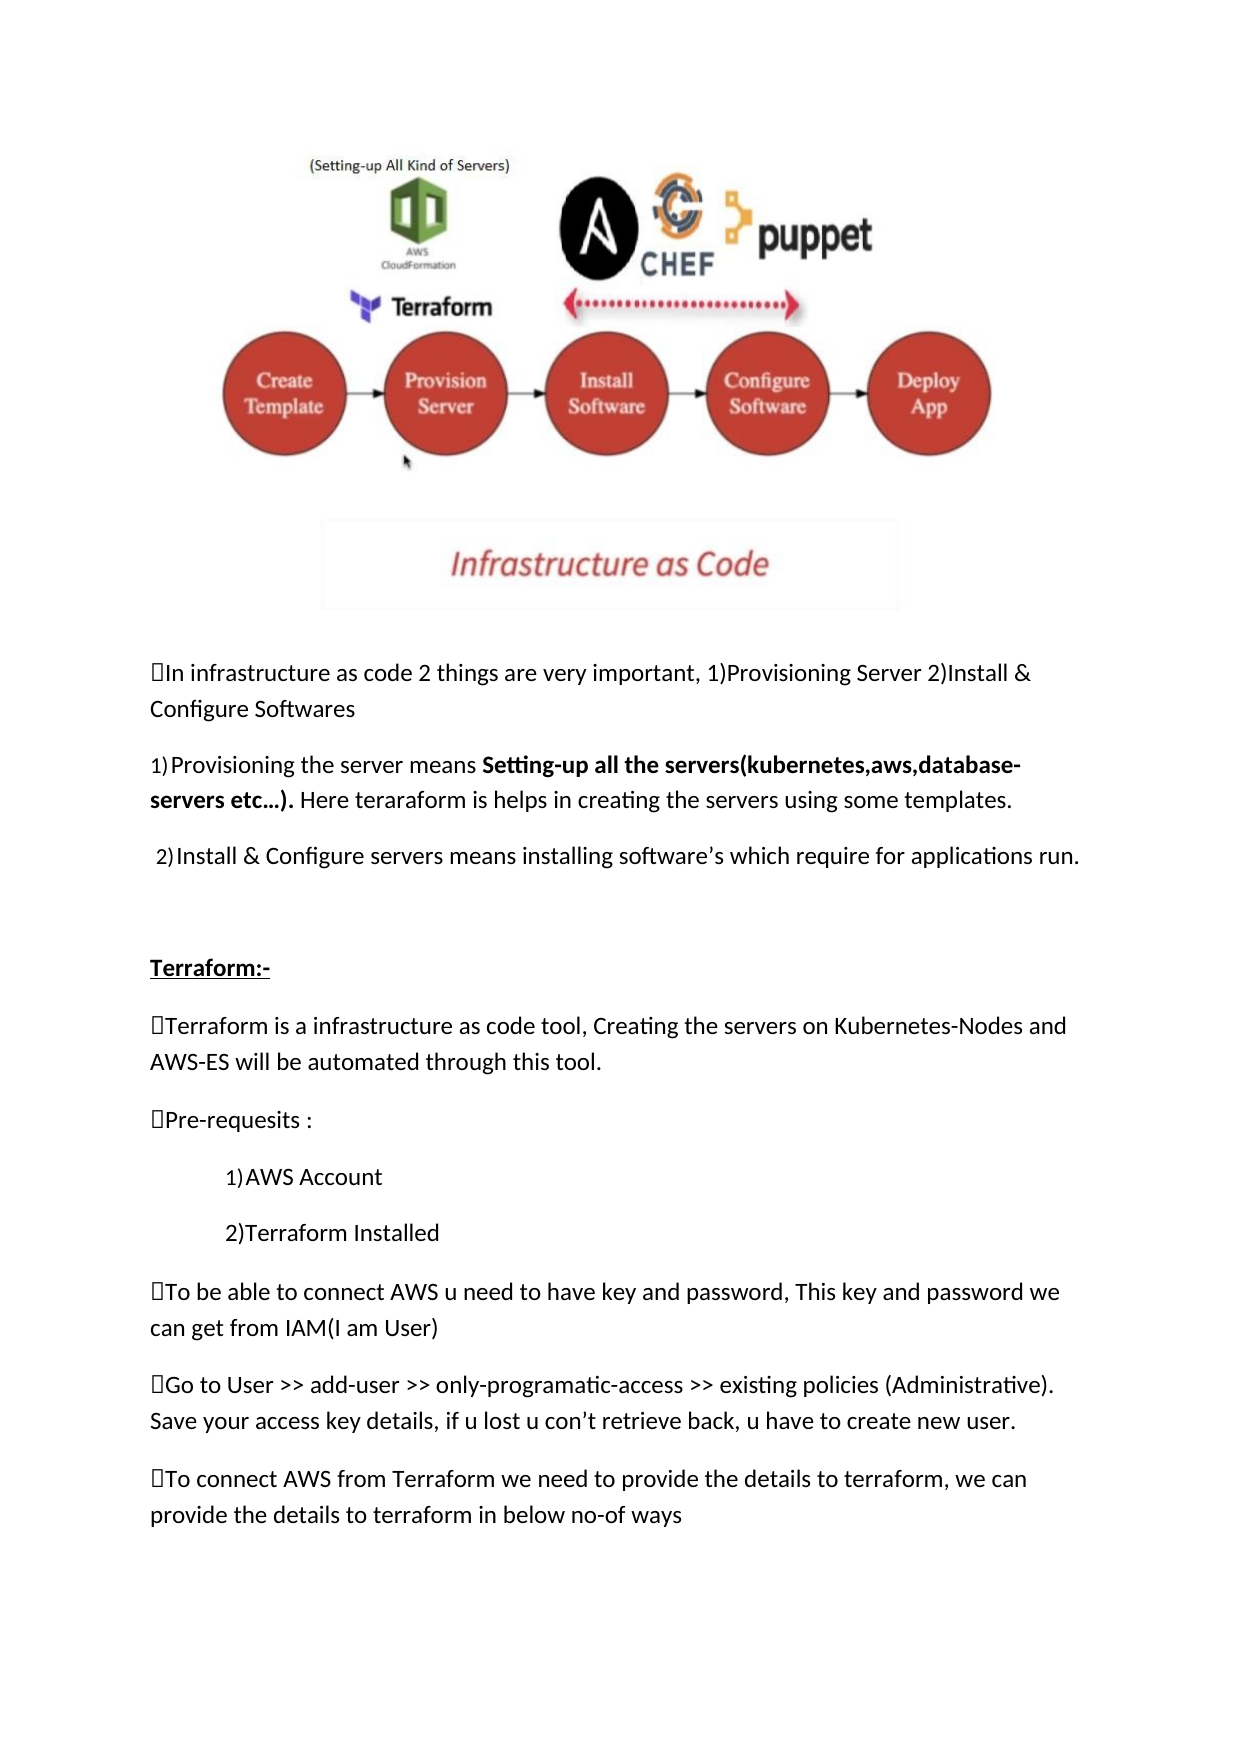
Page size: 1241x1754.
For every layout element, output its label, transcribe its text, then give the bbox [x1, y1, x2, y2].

text To connect AWS from Terraform we need to provide the details to terraform, we can provide the details to terraform in below no-of ways [150, 1460, 1053, 1529]
picture [214, 147, 996, 611]
list AWS Account 2)Terraform Installed [225, 1162, 441, 1248]
subtitle Terraform:- [150, 952, 1190, 982]
text Go to User >> add-user >> only-programatic-access >> existing policies (Administrative). Save your access key details, if u lost u con’t retrieve back, u have to create new user. [150, 1366, 1067, 1436]
list Install & Configure servers means installing software’s which require for applications run. [156, 840, 1190, 870]
text To be able to connect AWS u need to have key and password, This key and password we can get from IAM(I am User) [150, 1273, 1072, 1342]
text Terraform is a infrastructure as code tool, Creating the servers on Kubernetes-Nodes and AWS-ES will be automated through this tool. [150, 1008, 1078, 1077]
list Provisioning the server means Setting-up all the servers(kubernetes,aws,database- servers etc…). Here teraraform is helps in creating the servers using some templates. [150, 749, 1023, 814]
text In infrastructure as code 2 things are very important, 1)Provisioning Server 2)Install & Configure Softwares [150, 655, 1043, 724]
text Pre-requesits : [150, 1102, 1190, 1136]
